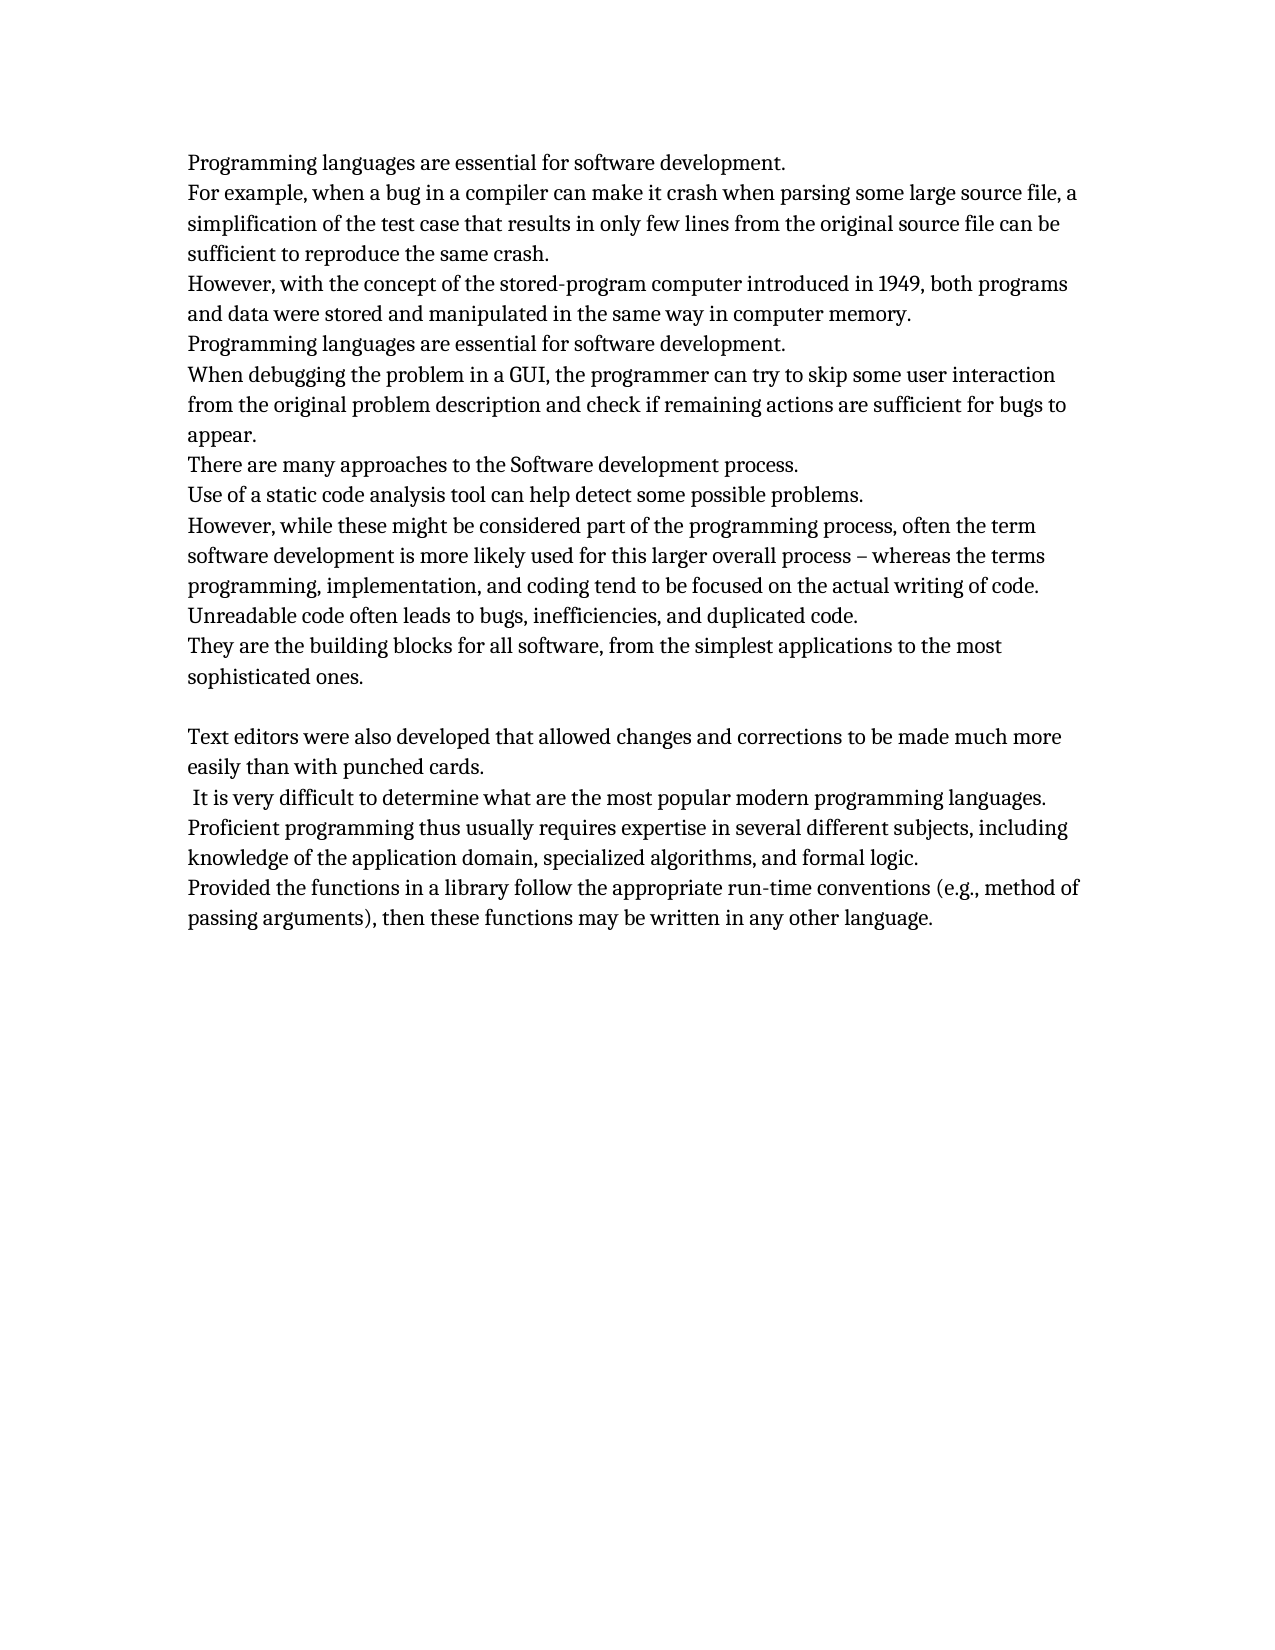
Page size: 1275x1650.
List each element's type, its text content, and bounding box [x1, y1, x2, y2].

text Programming languages are essential for software development. For example, when a bug in a compiler can make it crash when parsing some large source file, a simplification of the test case that results in only few lines from the original source file can be sufficient to reproduce the same crash. However, with the concept of the stored-program computer introduced in 1949, both programs and data were stored and manipulated in the same way in computer memory. Programming languages are essential for software development. When debugging the problem in a GUI, the programmer can try to skip some user interaction from the original problem description and check if remaining actions are sufficient for bugs to appear. There are many approaches to the Software development process. Use of a static code analysis tool can help detect some possible problems. However, while these might be considered part of the programming process, often the term software development is more likely used for this larger overall process – whereas the terms programming, implementation, and coding tend to be focused on the actual writing of code. Unreadable code often leads to bugs, inefficiencies, and duplicated code. They are the building blocks for all software, from the simplest applications to the most sophisticated ones. Text editors were also developed that allowed changes and corrections to be made much more easily than with punched cards. It is very difficult to determine what are the most popular modern programming languages. Proficient programming thus usually requires expertise in several different subjects, including knowledge of the application domain, specialized algorithms, and formal logic. Provided the functions in a library follow the appropriate run-time conventions (e.g., method of passing arguments), then these functions may be written in any other language. [187, 150, 1087, 932]
